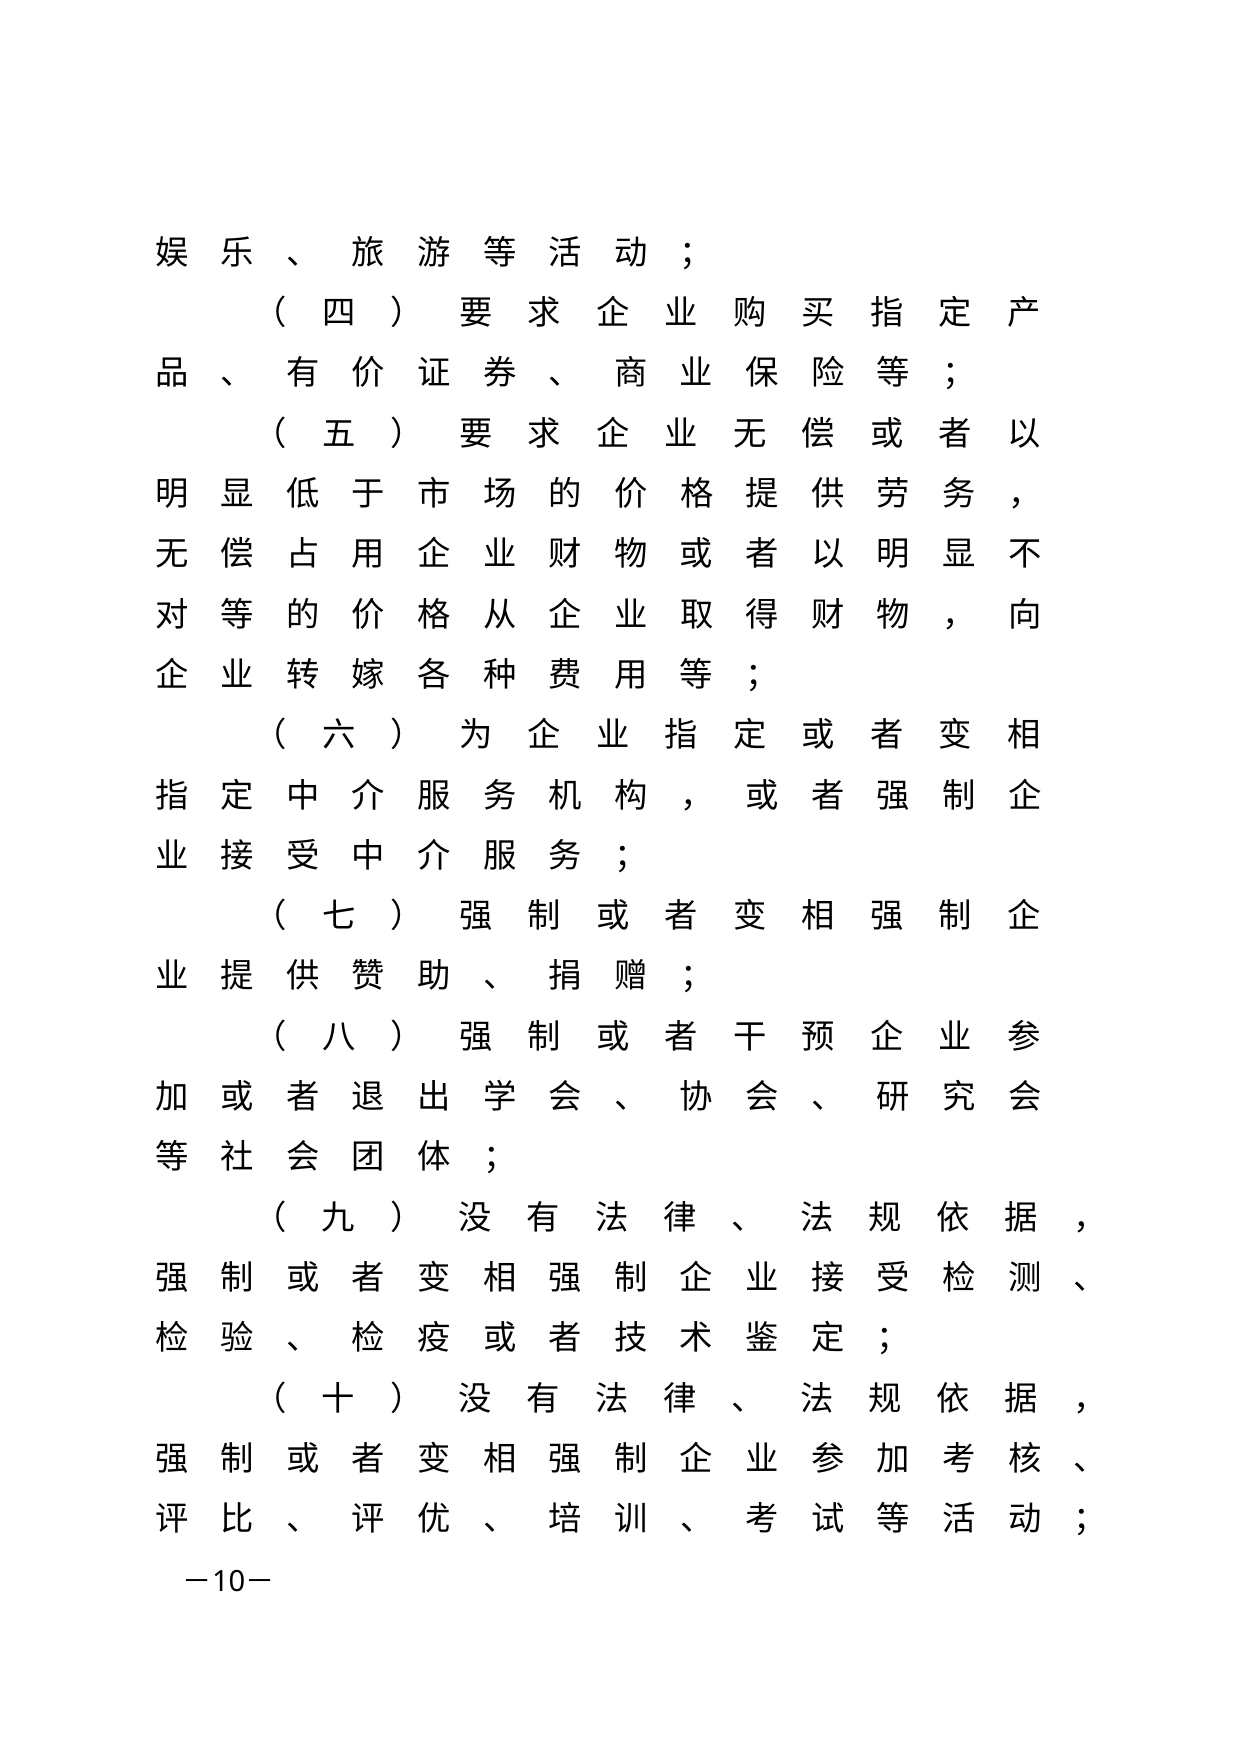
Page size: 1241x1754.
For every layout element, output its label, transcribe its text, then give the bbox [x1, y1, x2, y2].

text （六）为企业指定或者变相指定中介服务机构，或者强制企业接受中介服务； [155, 702, 1073, 883]
text （五）要求企业无偿或者以明显低于市场的价格提供劳务，无偿占用企业财物或者以明显不对等的价格从企业取得财物，向企业转嫁各种费用等； [155, 400, 1073, 702]
text （十）没有法律、法规依据，强制或者变相强制企业参加考核、评比、评优、培训、考试等活动； [155, 1365, 1073, 1546]
text （四）要求企业购买指定产品、有价证券、商业保险等； [155, 280, 1073, 400]
text （八）强制或者干预企业参加或者退出学会、协会、研究会等社会团体； [155, 1003, 1073, 1184]
text （七）强制或者变相强制企业提供赞助、捐赠； [155, 883, 1073, 1003]
text （三）要求企业提供宴请、娱乐、旅游等活动； [155, 219, 1073, 280]
text （九）没有法律、法规依据，强制或者变相强制企业接受检测、检验、检疫或者技术鉴定； [155, 1184, 1073, 1365]
